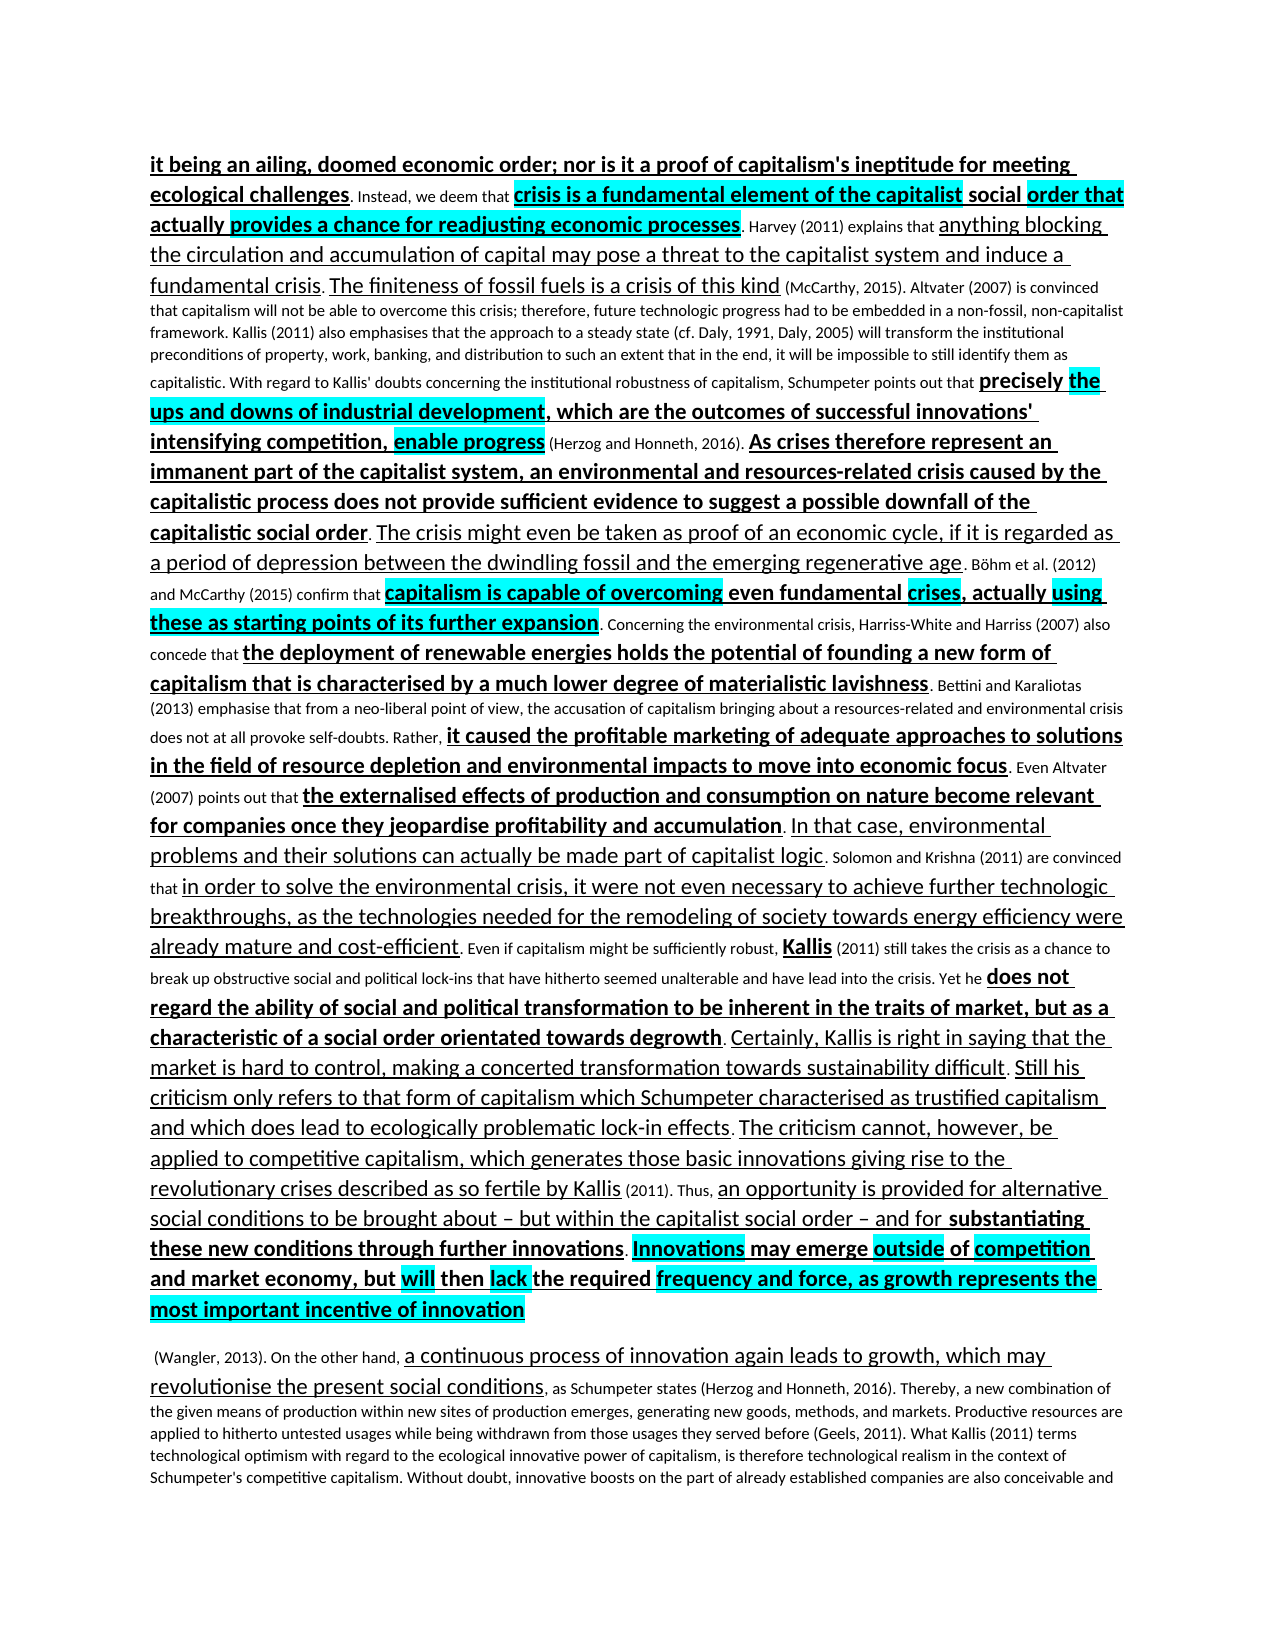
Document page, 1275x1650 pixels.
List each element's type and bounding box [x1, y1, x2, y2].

text [150, 150, 1125, 926]
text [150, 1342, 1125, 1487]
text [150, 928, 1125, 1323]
